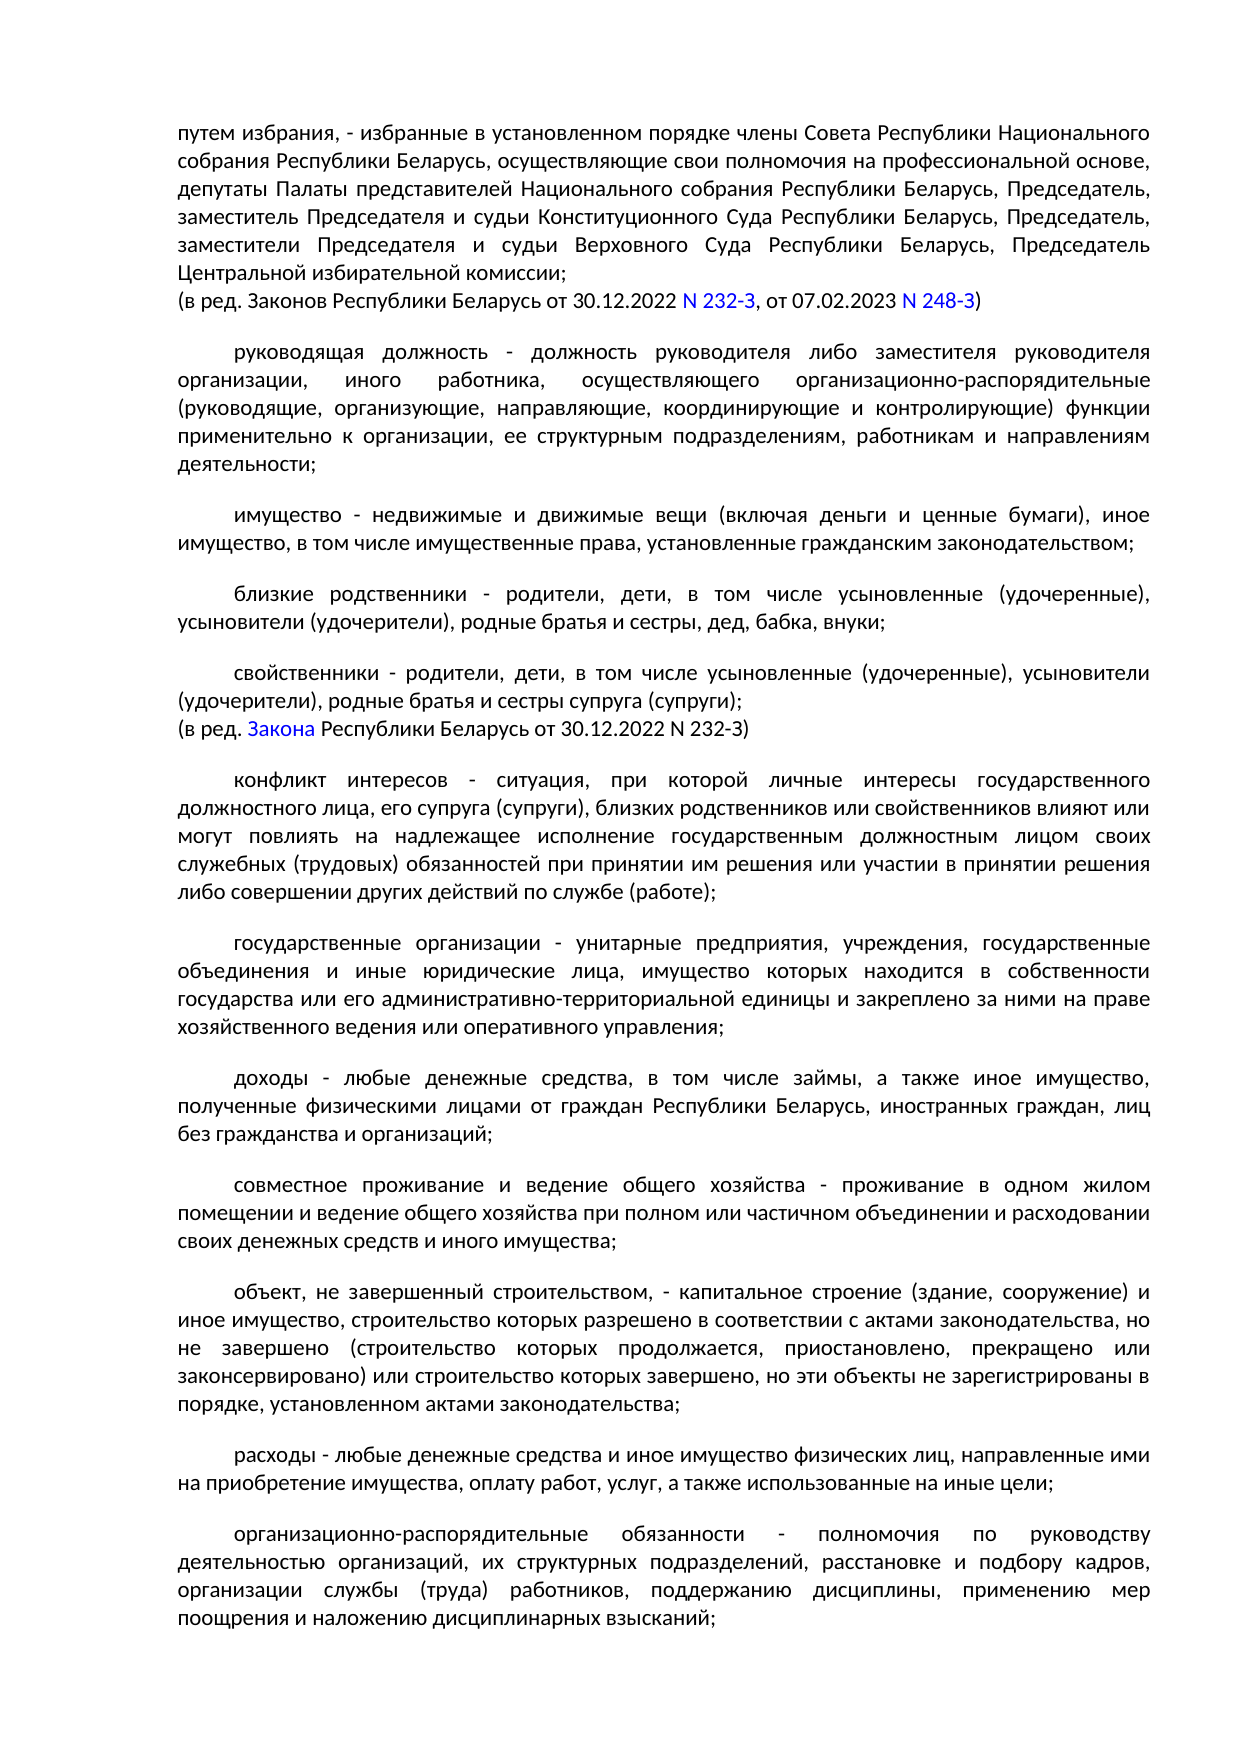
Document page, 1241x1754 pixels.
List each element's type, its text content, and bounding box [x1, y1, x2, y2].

text расходы - любые денежные средства и иное имущество физических лиц, направленные ими на приобретение имущества, оплату работ, услуг, а также использованные на иные цели; [177, 1440, 1152, 1496]
text руководящая должность - должность руководителя либо заместителя руководителя организации, иного работника, осуществляющего организационно-распорядительные (руководящие, организующие, направляющие, координирующие и контролирующие) функции применительно к организации, ее структурным подразделениям, работникам и направлениям деятельности; [177, 337, 1152, 477]
text (в ред. Законов Республики Беларусь от 30.12.2022 N 232-З, от 07.02.2023 N 248-З) [177, 286, 1152, 314]
text совместное проживание и ведение общего хозяйства - проживание в одном жилом помещении и ведение общего хозяйства при полном или частичном объединении и расходовании своих денежных средств и иного имущества; [177, 1170, 1152, 1254]
text доходы - любые денежные средства, в том числе займы, а также иное имущество, полученные физическими лицами от граждан Республики Беларусь, иностранных граждан, лиц без гражданства и организаций; [177, 1063, 1152, 1147]
text конфликт интересов - ситуация, при которой личные интересы государственного должностного лица, его супруга (супруги), близких родственников или свойственников влияют или могут повлиять на надлежащее исполнение государственным должностным лицом своих служебных (трудовых) обязанностей при принятии им решения или участии в принятии решения либо совершении других действий по службе (работе); [177, 765, 1152, 905]
text имущество - недвижимые и движимые вещи (включая деньги и ценные бумаги), иное имущество, в том числе имущественные права, установленные гражданским законодательством; [177, 500, 1152, 556]
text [177, 118, 1152, 286]
text близкие родственники - родители, дети, в том числе усыновленные (удочеренные), усыновители (удочерители), родные братья и сестры, дед, бабка, внуки; [177, 579, 1152, 635]
text объект, не завершенный строительством, - капитальное строение (здание, сооружение) и иное имущество, строительство которых разрешено в соответствии с актами законодательства, но не завершено (строительство которых продолжается, приостановлено, прекращено или законсервировано) или строительство которых завершено, но эти объекты не зарегистрированы в порядке, установленном актами законодательства; [177, 1277, 1152, 1417]
text (в ред. Закона Республики Беларусь от 30.12.2022 N 232-З) [177, 714, 1152, 742]
text свойственники - родители, дети, в том числе усыновленные (удочеренные), усыновители (удочерители), родные братья и сестры супруга (супруги); [177, 658, 1152, 714]
text организационно-распорядительные обязанности - полномочия по руководству деятельностью организаций, их структурных подразделений, расстановке и подбору кадров, организации службы (труда) работников, поддержанию дисциплины, применению мер поощрения и наложению дисциплинарных взысканий; [177, 1519, 1152, 1631]
text государственные организации - унитарные предприятия, учреждения, государственные объединения и иные юридические лица, имущество которых находится в собственности государства или его административно-территориальной единицы и закреплено за ними на праве хозяйственного ведения или оперативного управления; [177, 928, 1152, 1040]
